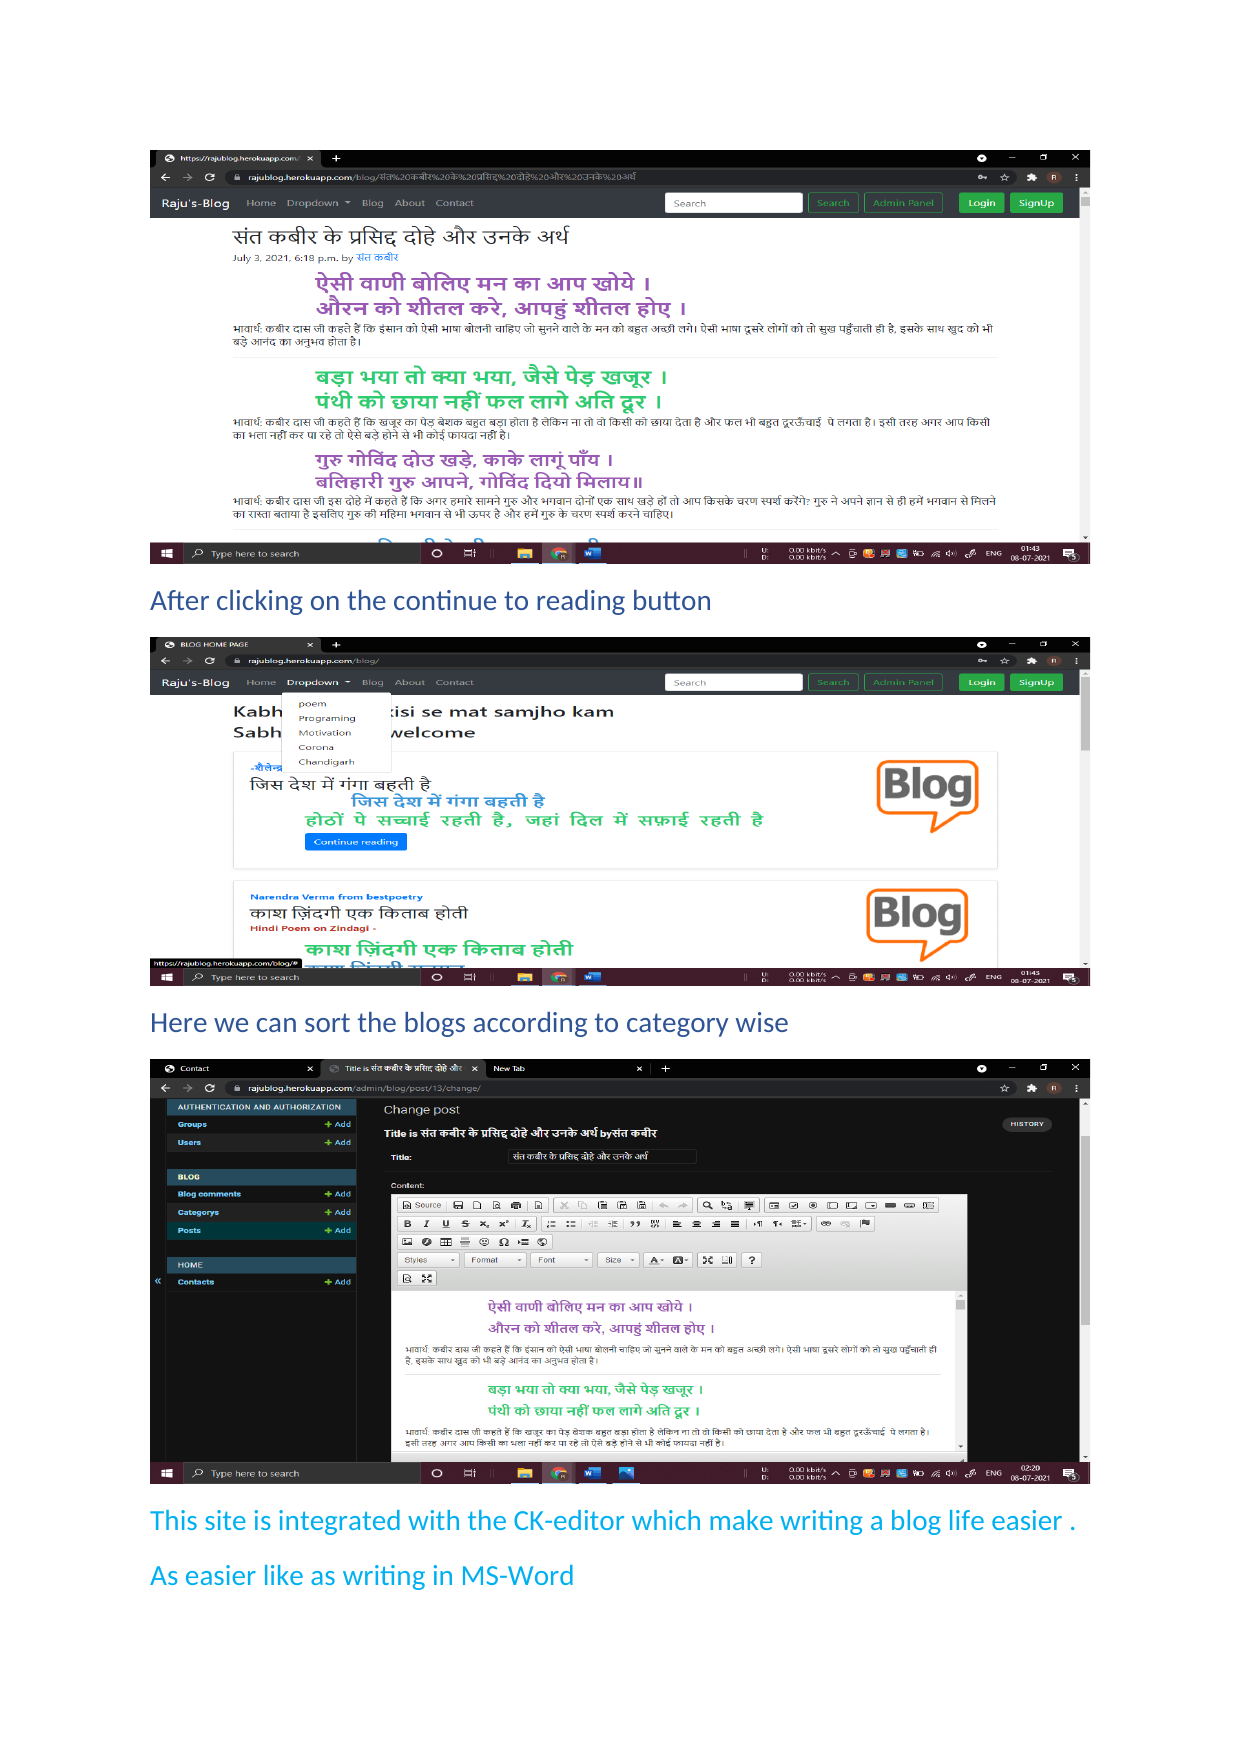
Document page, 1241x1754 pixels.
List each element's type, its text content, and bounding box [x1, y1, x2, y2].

picture [150, 150, 1091, 564]
text Here we can sort the blogs according to category wise [150, 1004, 1090, 1040]
picture [150, 1059, 1091, 1484]
text As easier like as writing in MS-Word [150, 1557, 1090, 1593]
text After clicking on the continue to reading button [150, 582, 1090, 618]
picture [150, 637, 1091, 986]
text This site is integrated with the CK-editor which make writing a blog life easier . [150, 1502, 1090, 1538]
